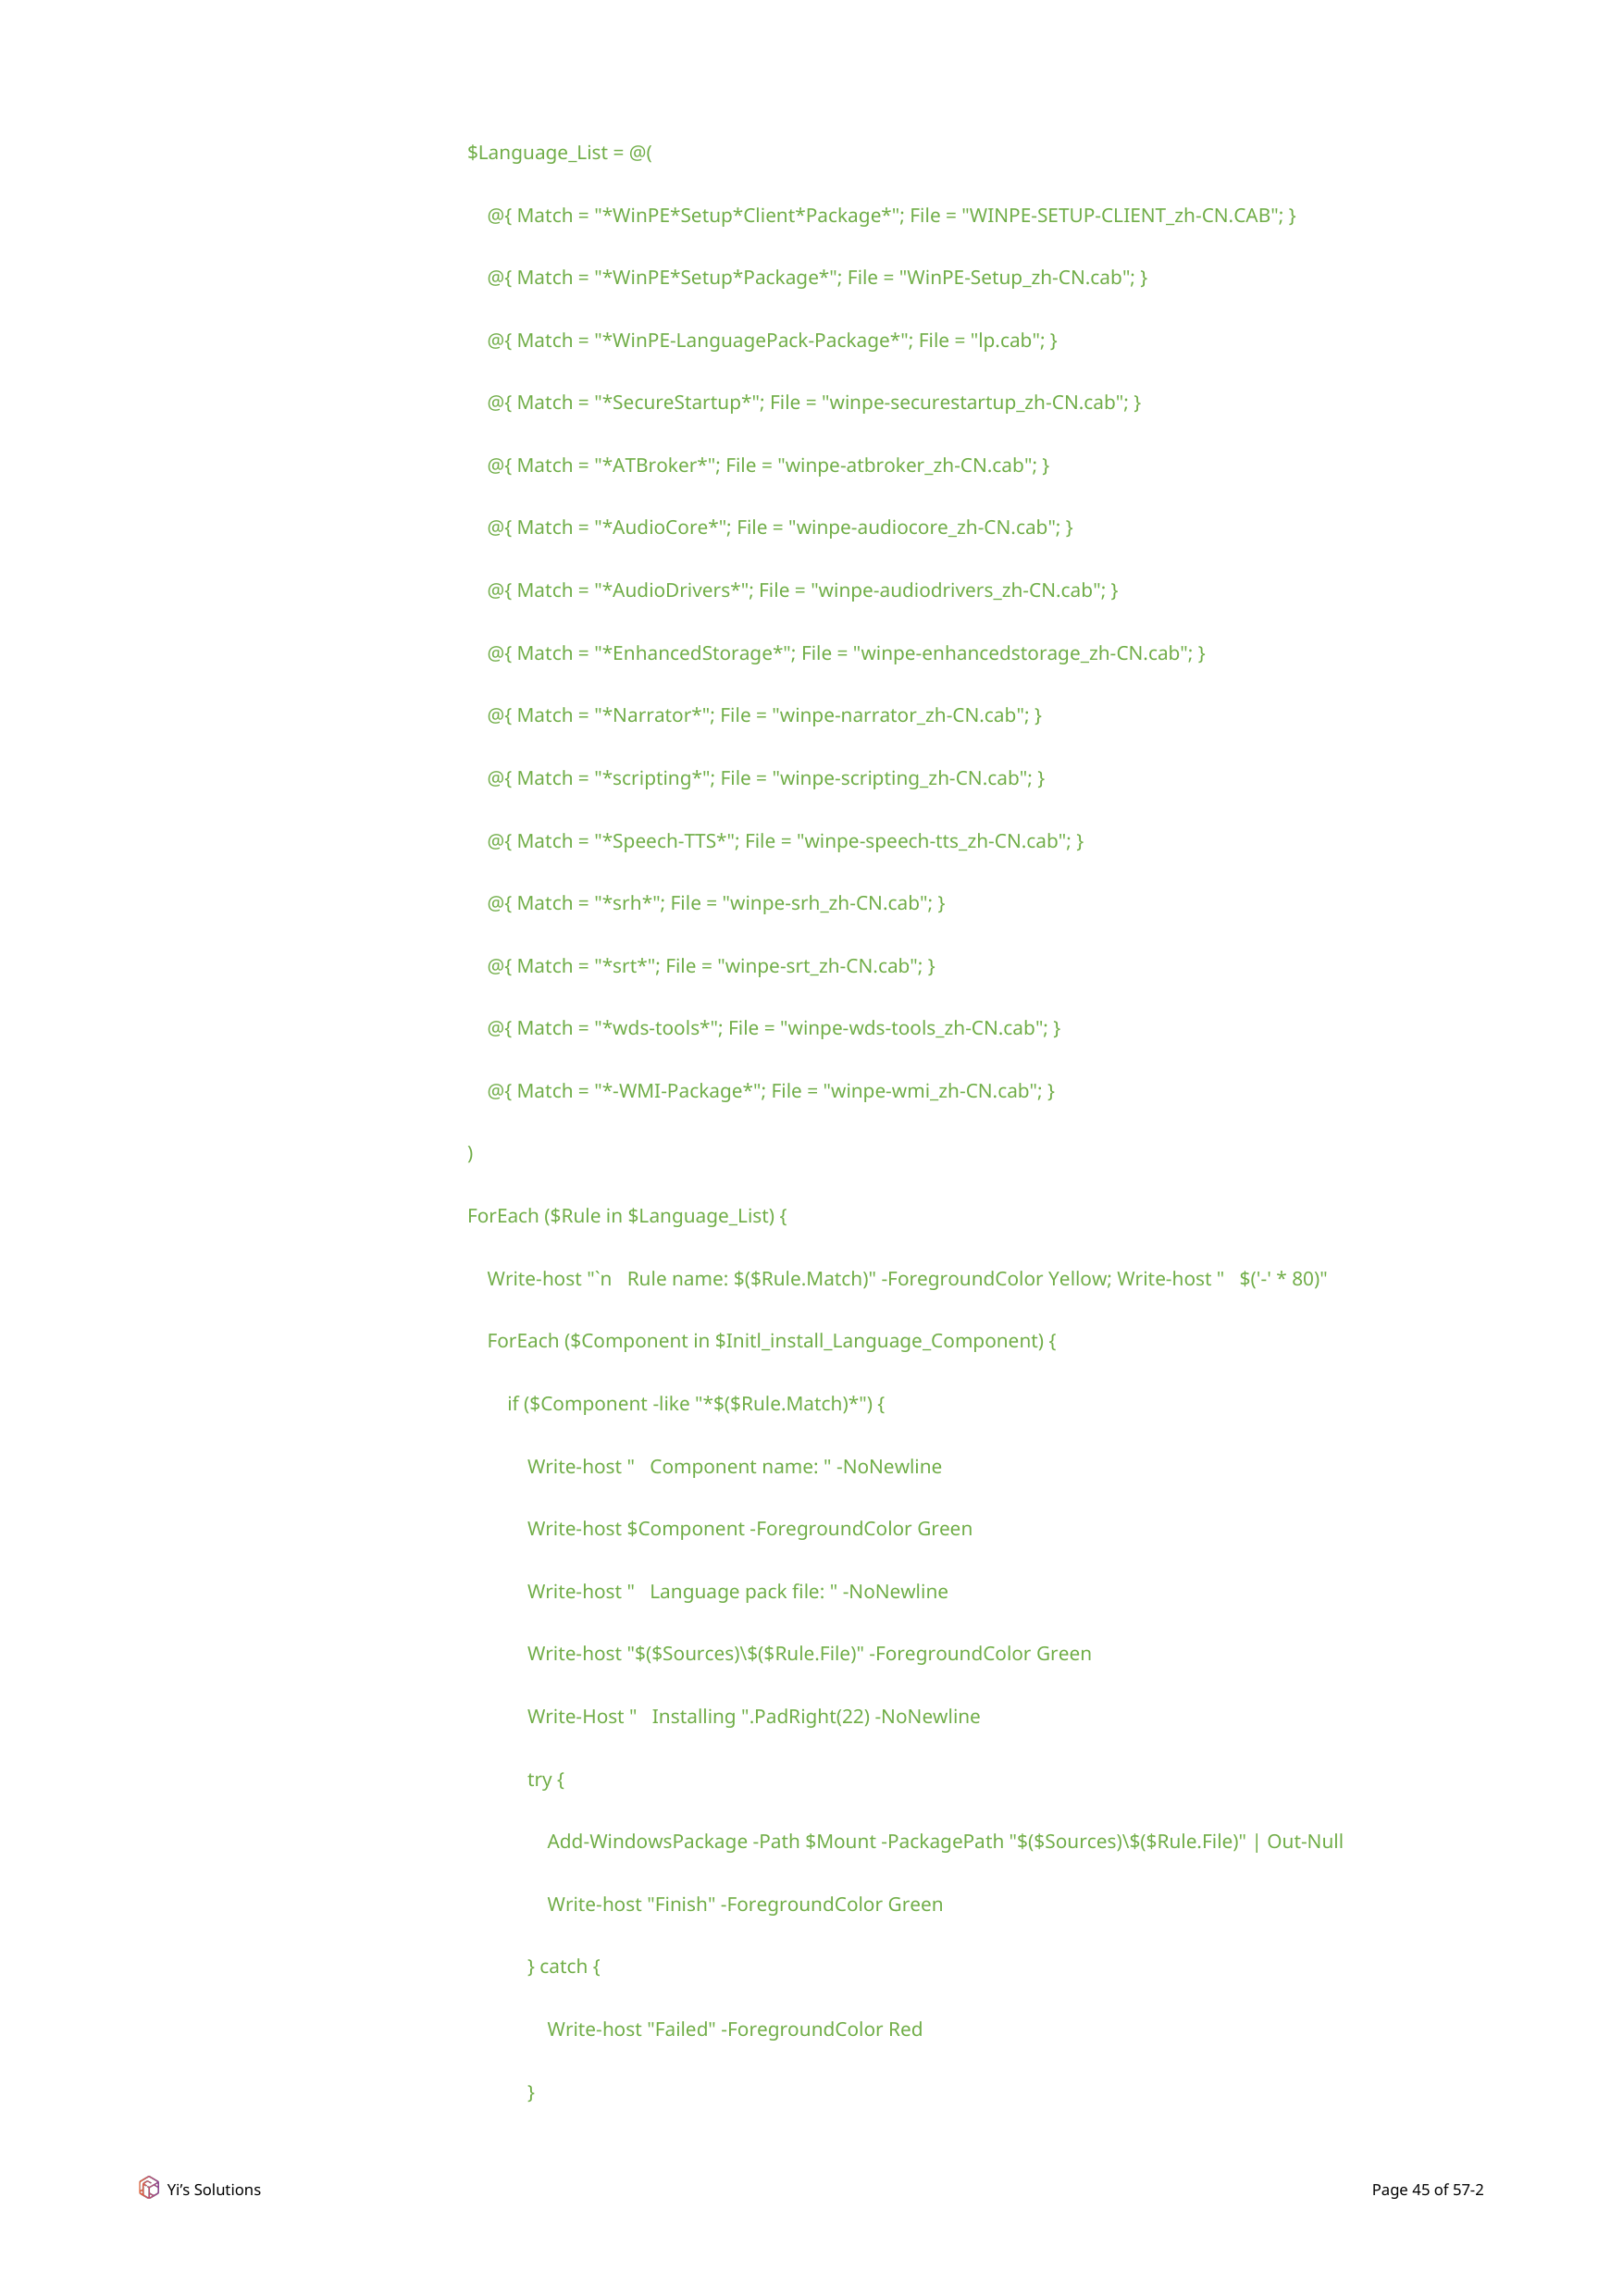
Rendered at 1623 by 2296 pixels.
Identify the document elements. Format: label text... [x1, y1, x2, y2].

text @{ Match = "*Narrator*"; File = "winpe-narrator_zh-CN.cab"; } [467, 701, 1484, 728]
text $Language_List = @( [467, 139, 1484, 165]
text @{ Match = "*srh*"; File = "winpe-srh_zh-CN.cab"; } [467, 889, 1484, 916]
text @{ Match = "*ATBroker*"; File = "winpe-atbroker_zh-CN.cab"; } [467, 452, 1484, 478]
text ForEach ($Component in $Initl_install_Language_Component) { [467, 1327, 1484, 1354]
text @{ Match = "*wds-tools*"; File = "winpe-wds-tools_zh-CN.cab"; } [467, 1014, 1484, 1041]
text @{ Match = "*SecureStartup*"; File = "winpe-securestartup_zh-CN.cab"; } [467, 389, 1484, 416]
text ) [467, 1140, 1484, 1166]
text @{ Match = "*-WMI-Package*"; File = "winpe-wmi_zh-CN.cab"; } [467, 1077, 1484, 1103]
text if ($Component -like "*$($Rule.Match)*") { [467, 1390, 1484, 1417]
text @{ Match = "*srt*"; File = "winpe-srt_zh-CN.cab"; } [467, 952, 1484, 978]
text Write-host $Component -ForegroundColor Green [467, 1515, 1484, 1542]
text Write-host "`n Rule name: $($Rule.Match)" -ForegroundColor Yellow; Write-host " $('-' * 80)" [467, 1265, 1484, 1291]
text @{ Match = "*WinPE*Setup*Client*Package*"; File = "WINPE-SETUP-CLIENT_zh-CN.CAB"; } [467, 202, 1484, 228]
text Write-host " Language pack file: " -NoNewline [467, 1578, 1484, 1604]
text } [467, 2079, 1484, 2104]
text Write-Host " Installing ".PadRight(22) -NoNewline [467, 1703, 1484, 1729]
text Write-host "$($Sources)\$($Rule.File)" -ForegroundColor Green [467, 1640, 1484, 1667]
text try { [467, 1766, 1484, 1792]
text Write-host " Component name: " -NoNewline [467, 1453, 1484, 1479]
text @{ Match = "*AudioDrivers*"; File = "winpe-audiodrivers_zh-CN.cab"; } [467, 577, 1484, 603]
text @{ Match = "*AudioCore*"; File = "winpe-audiocore_zh-CN.cab"; } [467, 515, 1484, 540]
text } catch { [467, 1954, 1484, 1980]
text Write-host "Failed" -ForegroundColor Red [467, 2016, 1484, 2042]
text @{ Match = "*Speech-TTS*"; File = "winpe-speech-tts_zh-CN.cab"; } [467, 827, 1484, 853]
text @{ Match = "*WinPE*Setup*Package*"; File = "WinPE-Setup_zh-CN.cab"; } [467, 264, 1484, 291]
picture [139, 2176, 159, 2199]
text ForEach ($Rule in $Language_List) { [467, 1202, 1484, 1229]
text Write-host "Finish" -ForegroundColor Green [467, 1891, 1484, 1917]
text @{ Match = "*EnhancedStorage*"; File = "winpe-enhancedstorage_zh-CN.cab"; } [467, 639, 1484, 665]
text @{ Match = "*WinPE-LanguagePack-Package*"; File = "lp.cab"; } [467, 327, 1484, 353]
text @{ Match = "*scripting*"; File = "winpe-scripting_zh-CN.cab"; } [467, 764, 1484, 790]
text Add-WindowsPackage -Path $Mount -PackagePath "$($Sources)\$($Rule.File)" | Out-Null [467, 1828, 1484, 1855]
